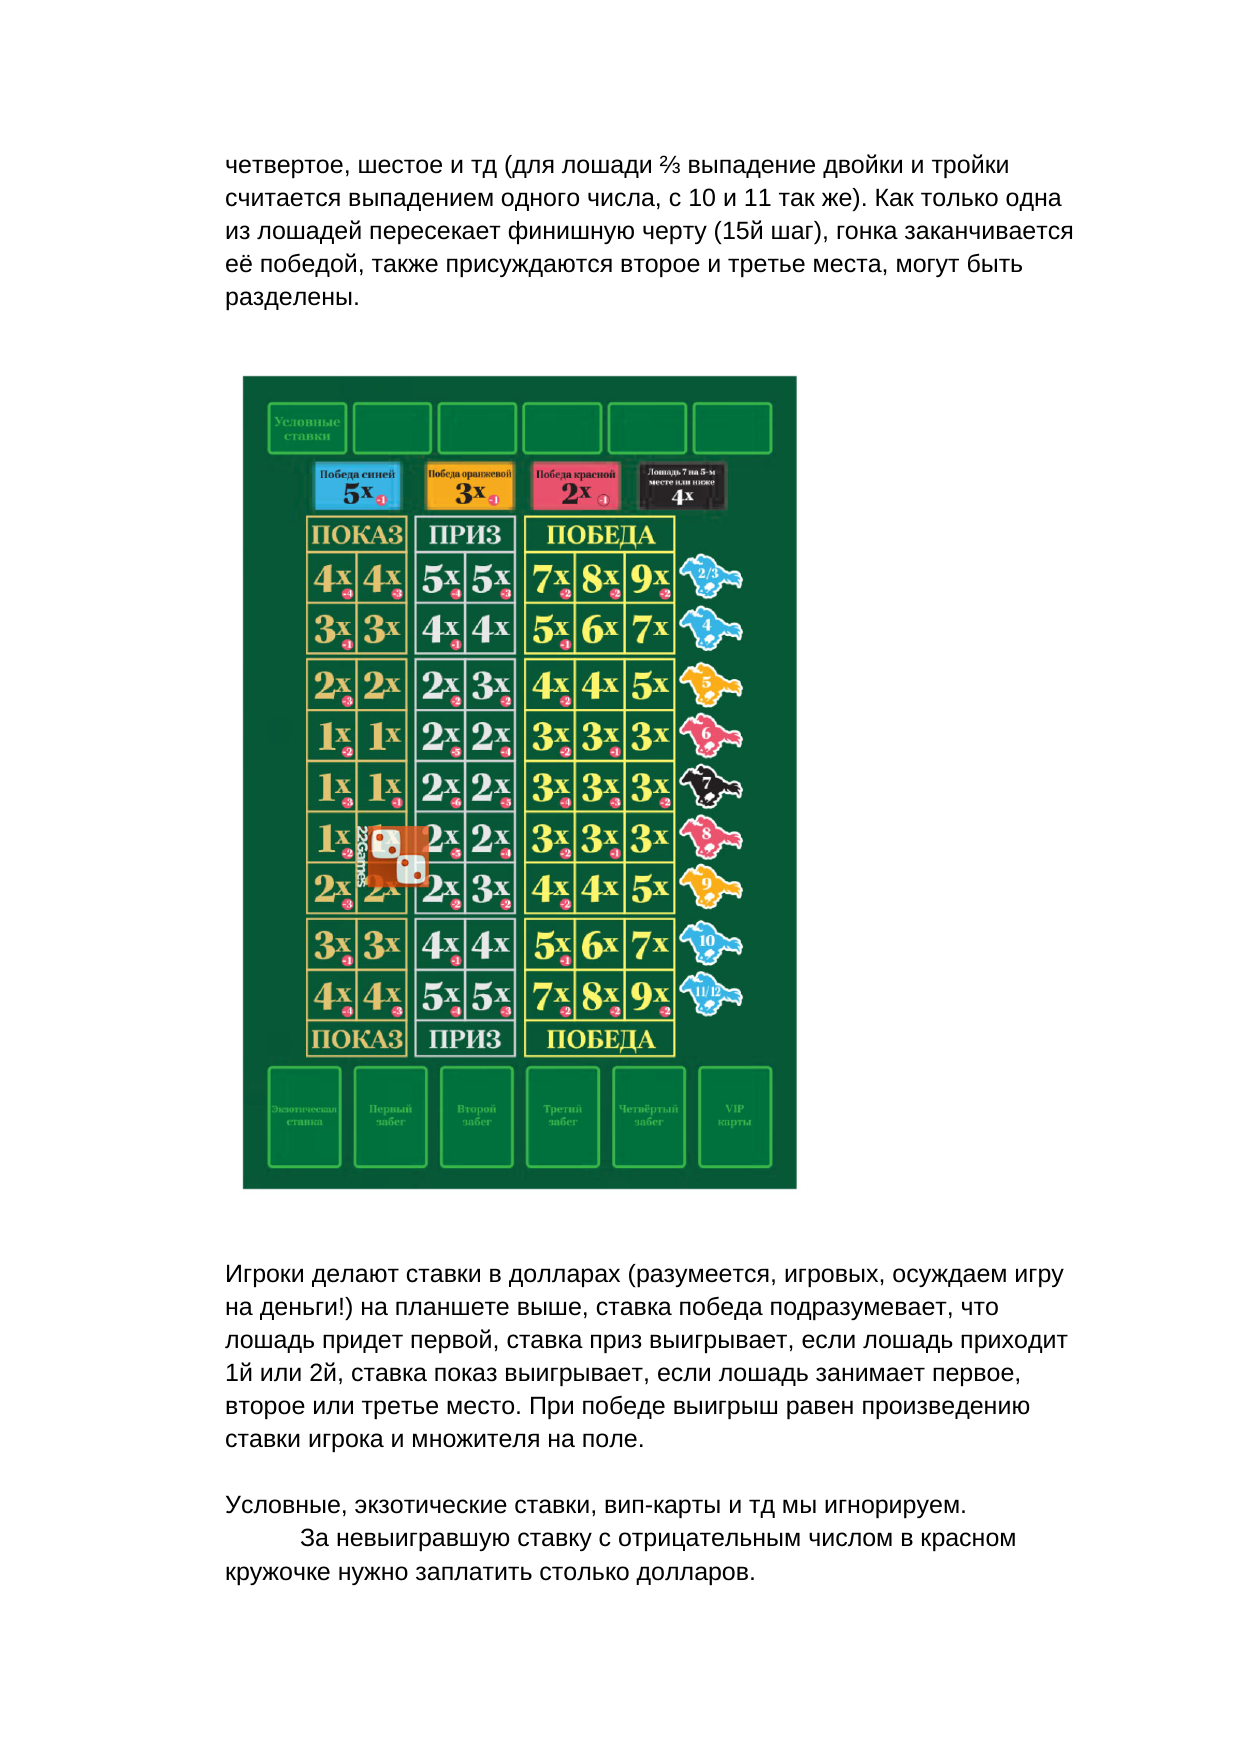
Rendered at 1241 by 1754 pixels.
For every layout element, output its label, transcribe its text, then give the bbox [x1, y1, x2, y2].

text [225, 150, 1090, 311]
picture [226, 317, 813, 1256]
text За невыигравшую ставку с отрицательным числом в красном кружочке нужно заплатить столько долларов. [225, 1523, 1090, 1585]
text Игроки делают ставки в долларах (разумеется, игровых, осуждаем игру на деньги!) на планшете выше, ставка победа подразумевает, что лошадь придет первой, ставка приз выигрывает, если лошадь приходит 1й или 2й, ставка показ выигрывает, если лошадь занимает первое, второе или третье место. При победе выигрыш равен произведению ставки игрока и множителя на поле. [225, 1259, 1090, 1453]
text Условные, экзотические ставки, вип-карты и тд мы игнорируем. [225, 1490, 1090, 1519]
